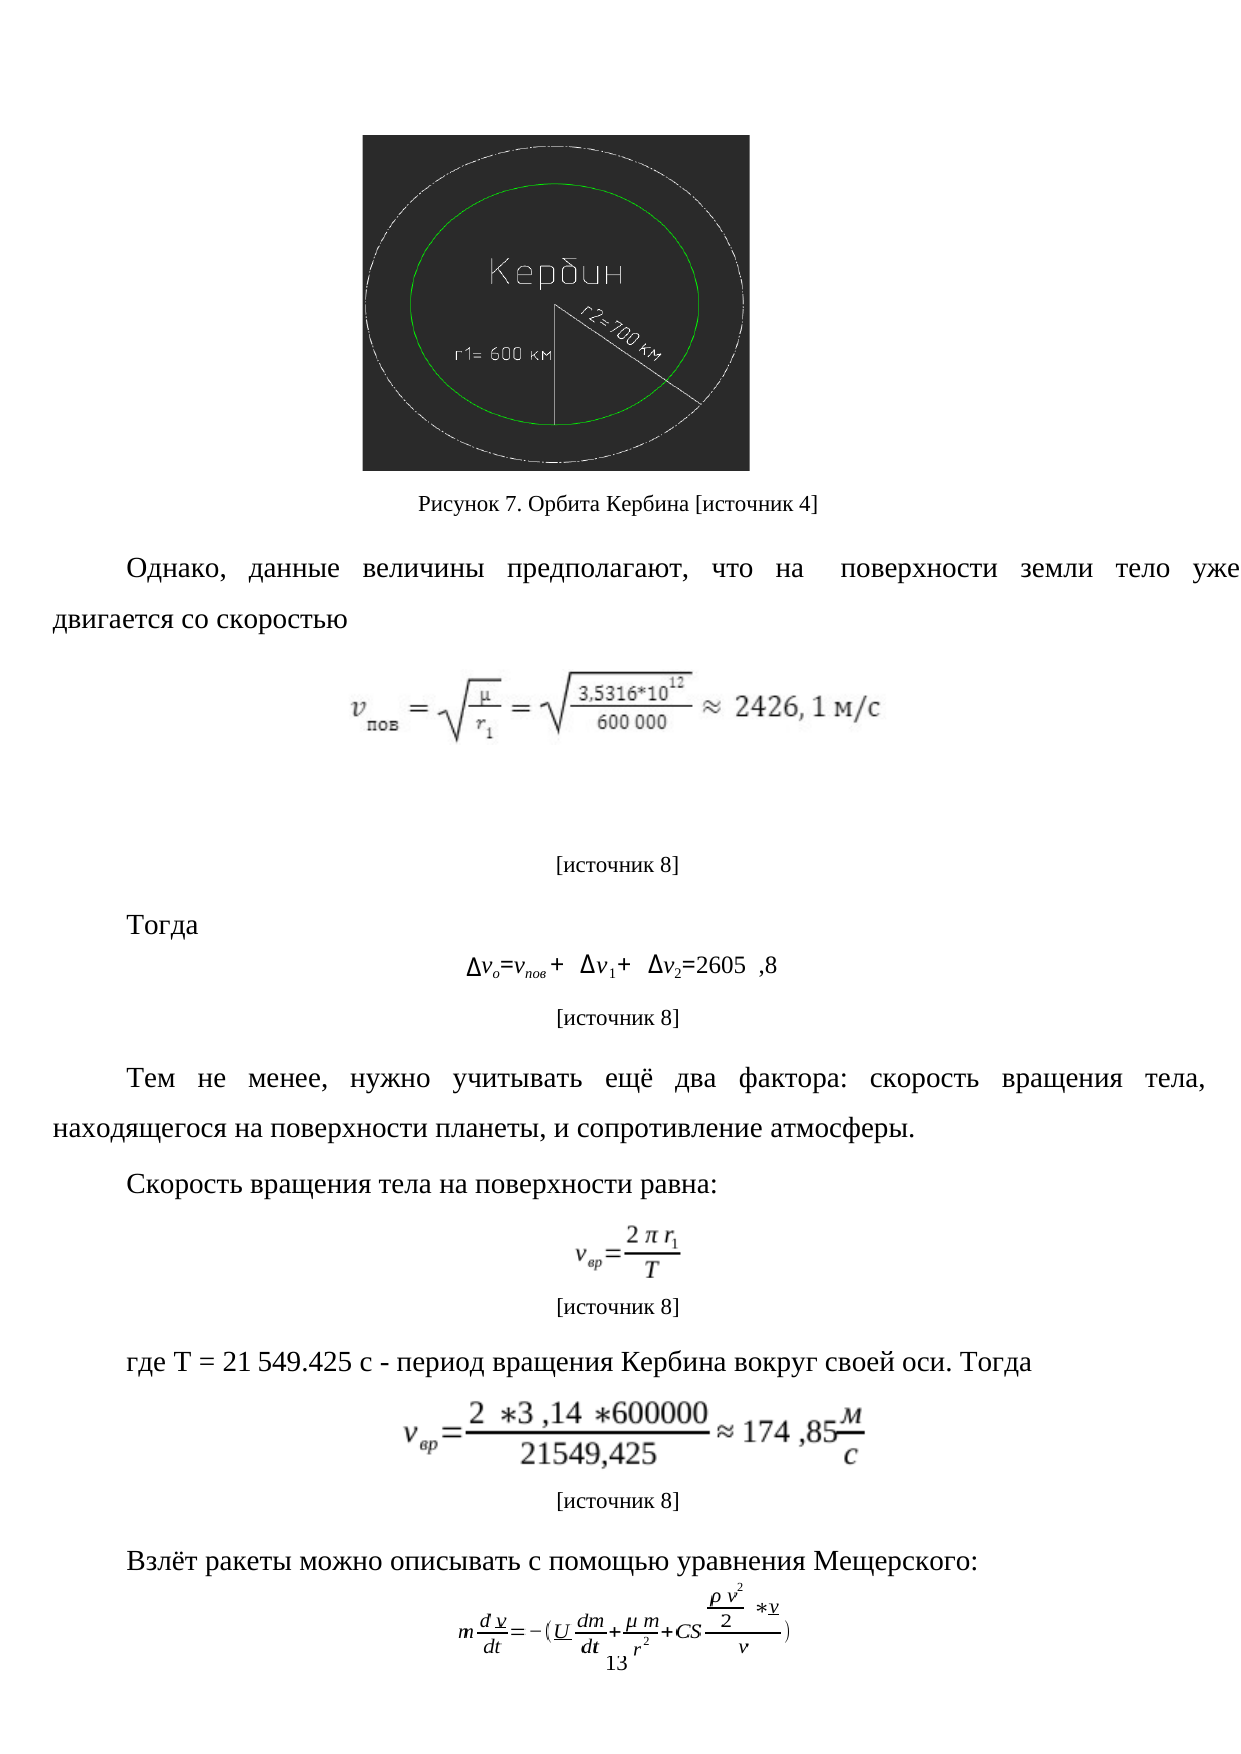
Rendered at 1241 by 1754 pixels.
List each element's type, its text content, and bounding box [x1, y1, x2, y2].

picture [394, 1378, 876, 1472]
text [источник 8] [207, 1003, 1029, 1030]
text Тогда [126, 907, 202, 941]
text [источник 8] [207, 1487, 1029, 1513]
picture [455, 1578, 794, 1656]
text Скорость вращения тела на поверхности равна: [126, 1167, 1240, 1200]
text Δvо=vпов + Δv1+ Δv2=2605 ,8 [214, 946, 1029, 984]
text Тем не менее, нужно учитывать ещё два фактора: скорость вращения тела, находящегося на поверхности планеты, и сопротивление атмосферы. [53, 1060, 1206, 1144]
text [источник 8] [556, 851, 1240, 877]
picture [560, 1200, 683, 1284]
text Взлёт ракеты можно описывать с помощью уравнения Мещерского: [126, 1543, 1240, 1577]
text Рисунок 7. Орбита Кербина [источник 4] [207, 490, 1029, 517]
picture [362, 135, 750, 471]
text где T = 21 549.425 с - период вращения Кербина вокруг своей оси. Тогда [126, 1344, 1240, 1378]
text Однако, данные величины предполагают, что на поверхности земли тело уже двигается со скоростью [53, 551, 1240, 634]
text [источник 8] [207, 1294, 1029, 1319]
picture [348, 669, 887, 745]
